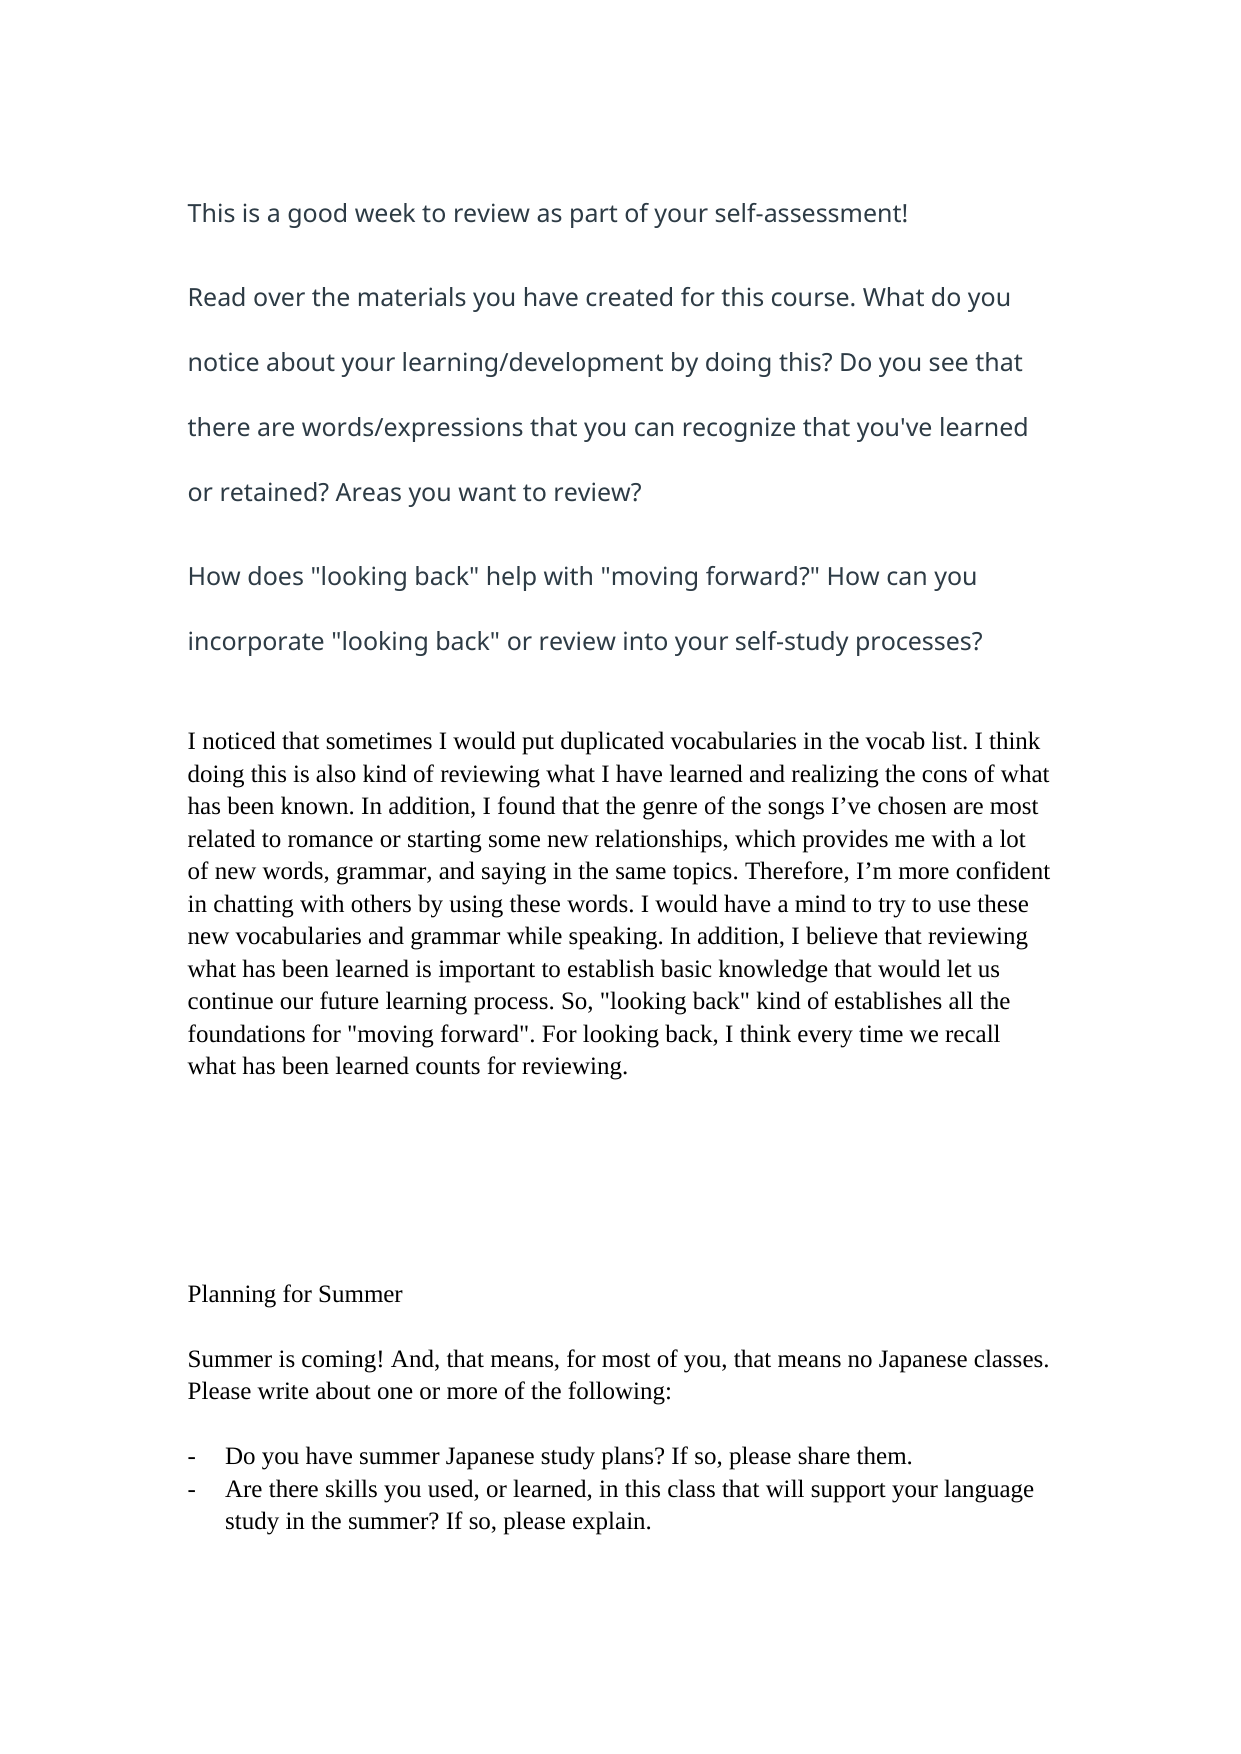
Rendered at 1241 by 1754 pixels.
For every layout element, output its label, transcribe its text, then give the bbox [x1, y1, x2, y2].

list Do you have summer Japanese study plans? If so, please share them. [187, 1439, 1053, 1472]
text Read over the materials you have created for this course. What do you notice about your learning/development by doing this? Do you see that there are words/expressions that you can recognize that you've learned or retained? Areas you want to review? [187, 264, 1053, 524]
list Are there skills you used, or learned, in this class that will support your language study in the summer? If so, please explain. [187, 1472, 1053, 1537]
text How does "looking back" help with "moving forward?" How can you incorporate "looking back" or review into your self-study processes? [187, 543, 1053, 673]
text Planning for Summer [187, 1277, 1053, 1309]
text I noticed that sometimes I would put duplicated vocabularies in the vocab list. I think doing this is also kind of reviewing what I have learned and realizing the cons of what has been known. In addition, I found that the genre of the songs I’ve chosen are most related to romance or starting some new relationships, which provides me with a lot of new words, grammar, and saying in the same topics. Therefore, I’m more confident in chatting with others by using these words. I would have a mind to try to use these new vocabularies and grammar while speaking. In addition, I believe that reviewing what has been learned is important to establish basic knowledge that would let us continue our future learning process. So, "looking back" kind of establishes all the foundations for "moving forward". For looking back, I think every time we recall what has been learned counts for reviewing. [187, 724, 1053, 1082]
text Summer is coming! And, that means, for most of you, that means no Japanese classes. Please write about one or more of the following: [187, 1342, 1053, 1407]
text This is a good week to review as part of your self-assessment! [187, 181, 1053, 246]
